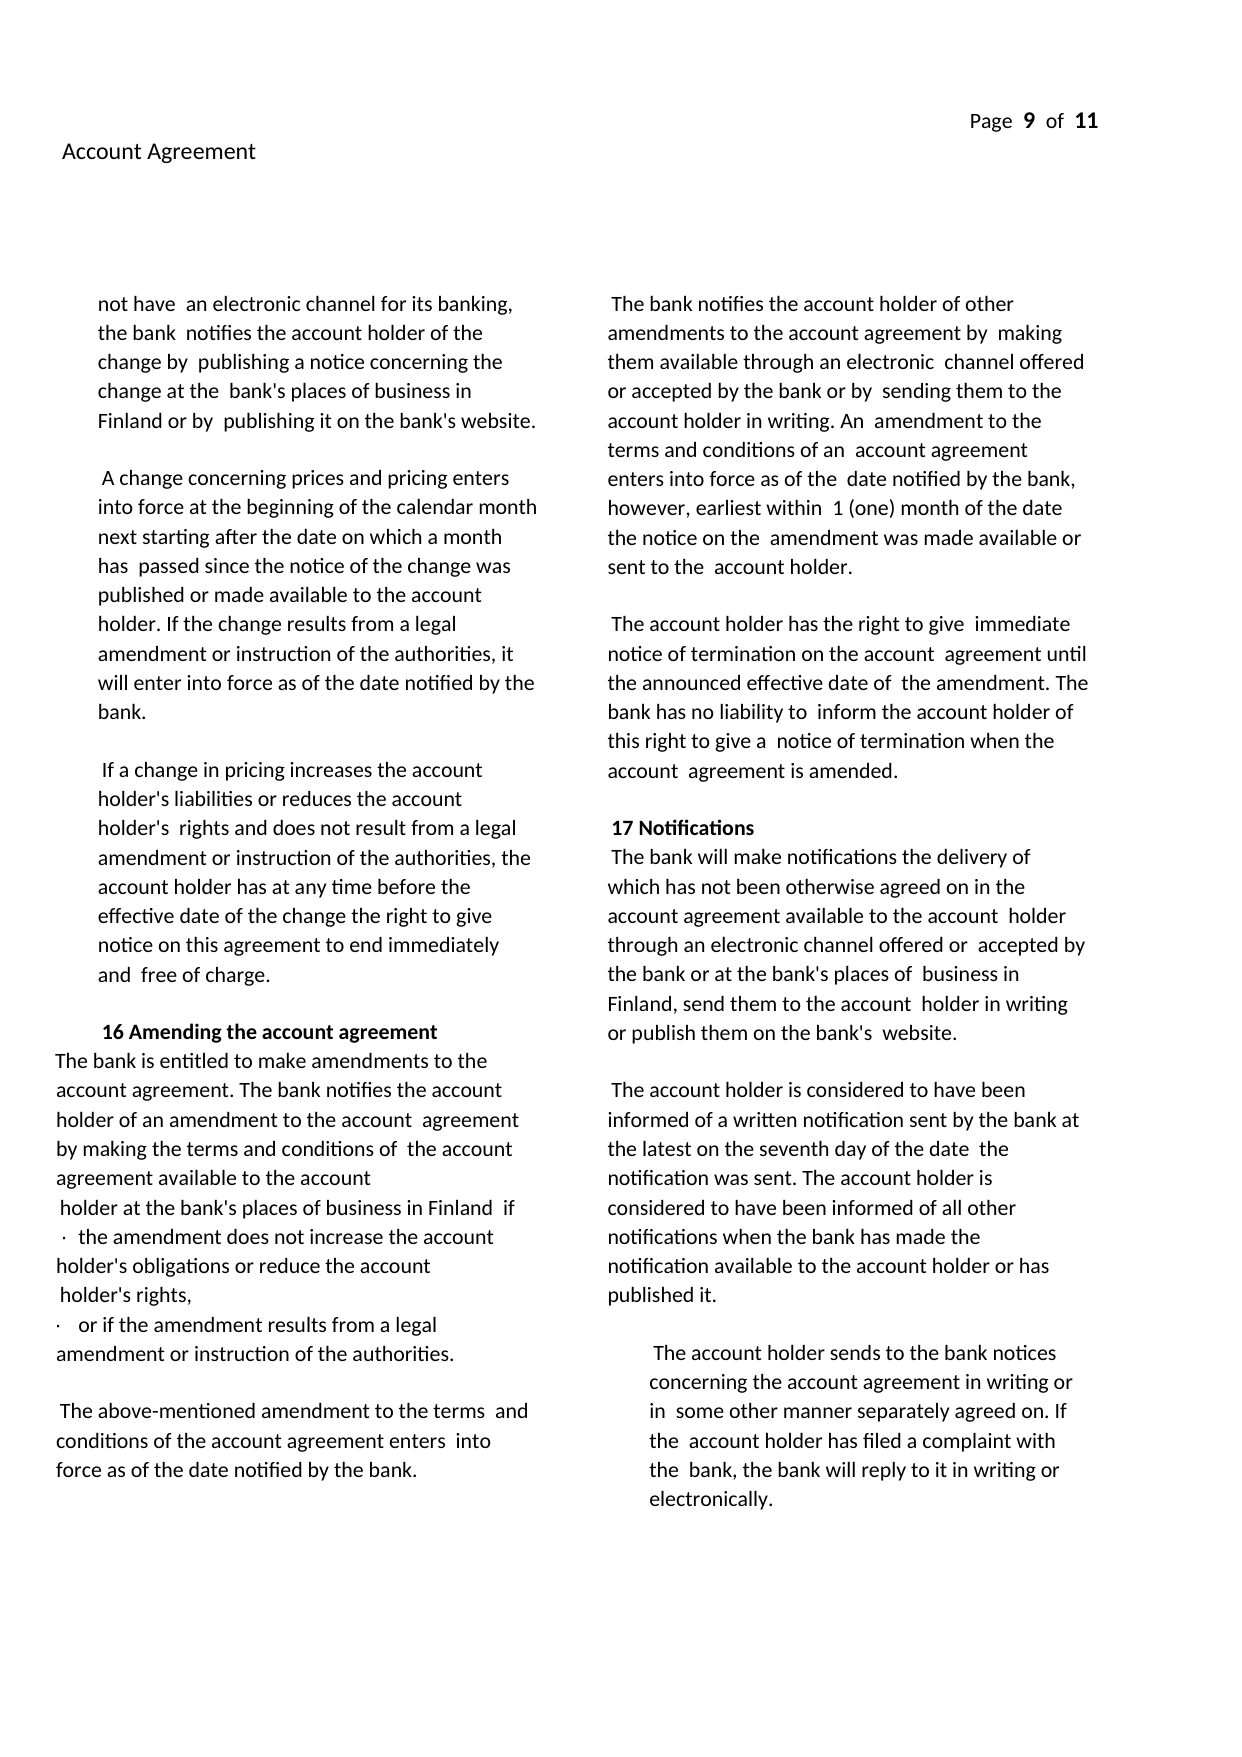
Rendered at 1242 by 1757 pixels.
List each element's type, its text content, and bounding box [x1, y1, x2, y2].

text The account holder is considered to have been informed of a written notification sent by the bank at the latest on the seventh day of the date the notification was sent. The account holder is considered to have been informed of all other notifications when the bank has made the notification available to the account holder or has published it. [606, 1077, 1089, 1308]
text holder's rights, [55, 1282, 537, 1308]
text ∙ or if the amendment results from a legal amendment or instruction of the authorities. [55, 1311, 537, 1367]
text A change concerning prices and pricing enters into force at the beginning of the calendar month next starting after the date on which a month has passed since the notice of the change was published or made available to the account holder. If the change results from a legal amendment or instruction of the authorities, it will enter into force as of the date notified by the bank. [97, 464, 537, 725]
subtitle 16 Amending the account agreement [97, 1018, 539, 1045]
text The bank is entitled to make amendments to the account agreement. The bank notifies the account holder of an amendment to the account agreement by making the terms and conditions of the account agreement available to the account [55, 1047, 537, 1191]
text The bank notifies the account holder of other amendments to the account agreement by making them available through an electronic channel offered or accepted by the bank or by sending them to the account holder in writing. An amendment to the terms and conditions of an account agreement enters into force as of the date notified by the bank, however, earliest within 1 (one) month of the date the notice on the amendment was made available or sent to the account holder. [606, 290, 1089, 580]
subtitle 17 Notifications [606, 814, 1090, 841]
text The bank will make notifications the delivery of which has not been otherwise agreed on in the account agreement available to the account holder through an electronic channel offered or accepted by the bank or at the bank's places of business in Finland, send them to the account holder in writing or publish them on the bank's website. [606, 843, 1089, 1046]
text The account holder has the right to give immediate notice of termination on the account agreement until the announced effective date of the amendment. The bank has no liability to inform the account holder of this right to give a notice of termination when the account agreement is amended. [606, 611, 1089, 784]
text holder at the bank's places of business in Finland if [55, 1194, 537, 1220]
text The account holder sends to the bank notices concerning the account agreement in writing or in some other manner separately agreed on. If the account holder has filed a complaint with the bank, the bank will reply to it in writing or electronically. [648, 1339, 1089, 1512]
text ∙ the amendment does not increase the account holder's obligations or reduce the account [55, 1223, 537, 1279]
text The above-mentioned amendment to the terms and conditions of the account agreement enters into force as of the date notified by the bank. [55, 1398, 537, 1483]
text If a change in pricing increases the account holder's liabilities or reduces the account holder's rights and does not result from a legal amendment or instruction of the authorities, the account holder has at any time before the effective date of the change the right to give notice on this agreement to end immediately and free of charge. [97, 756, 537, 987]
